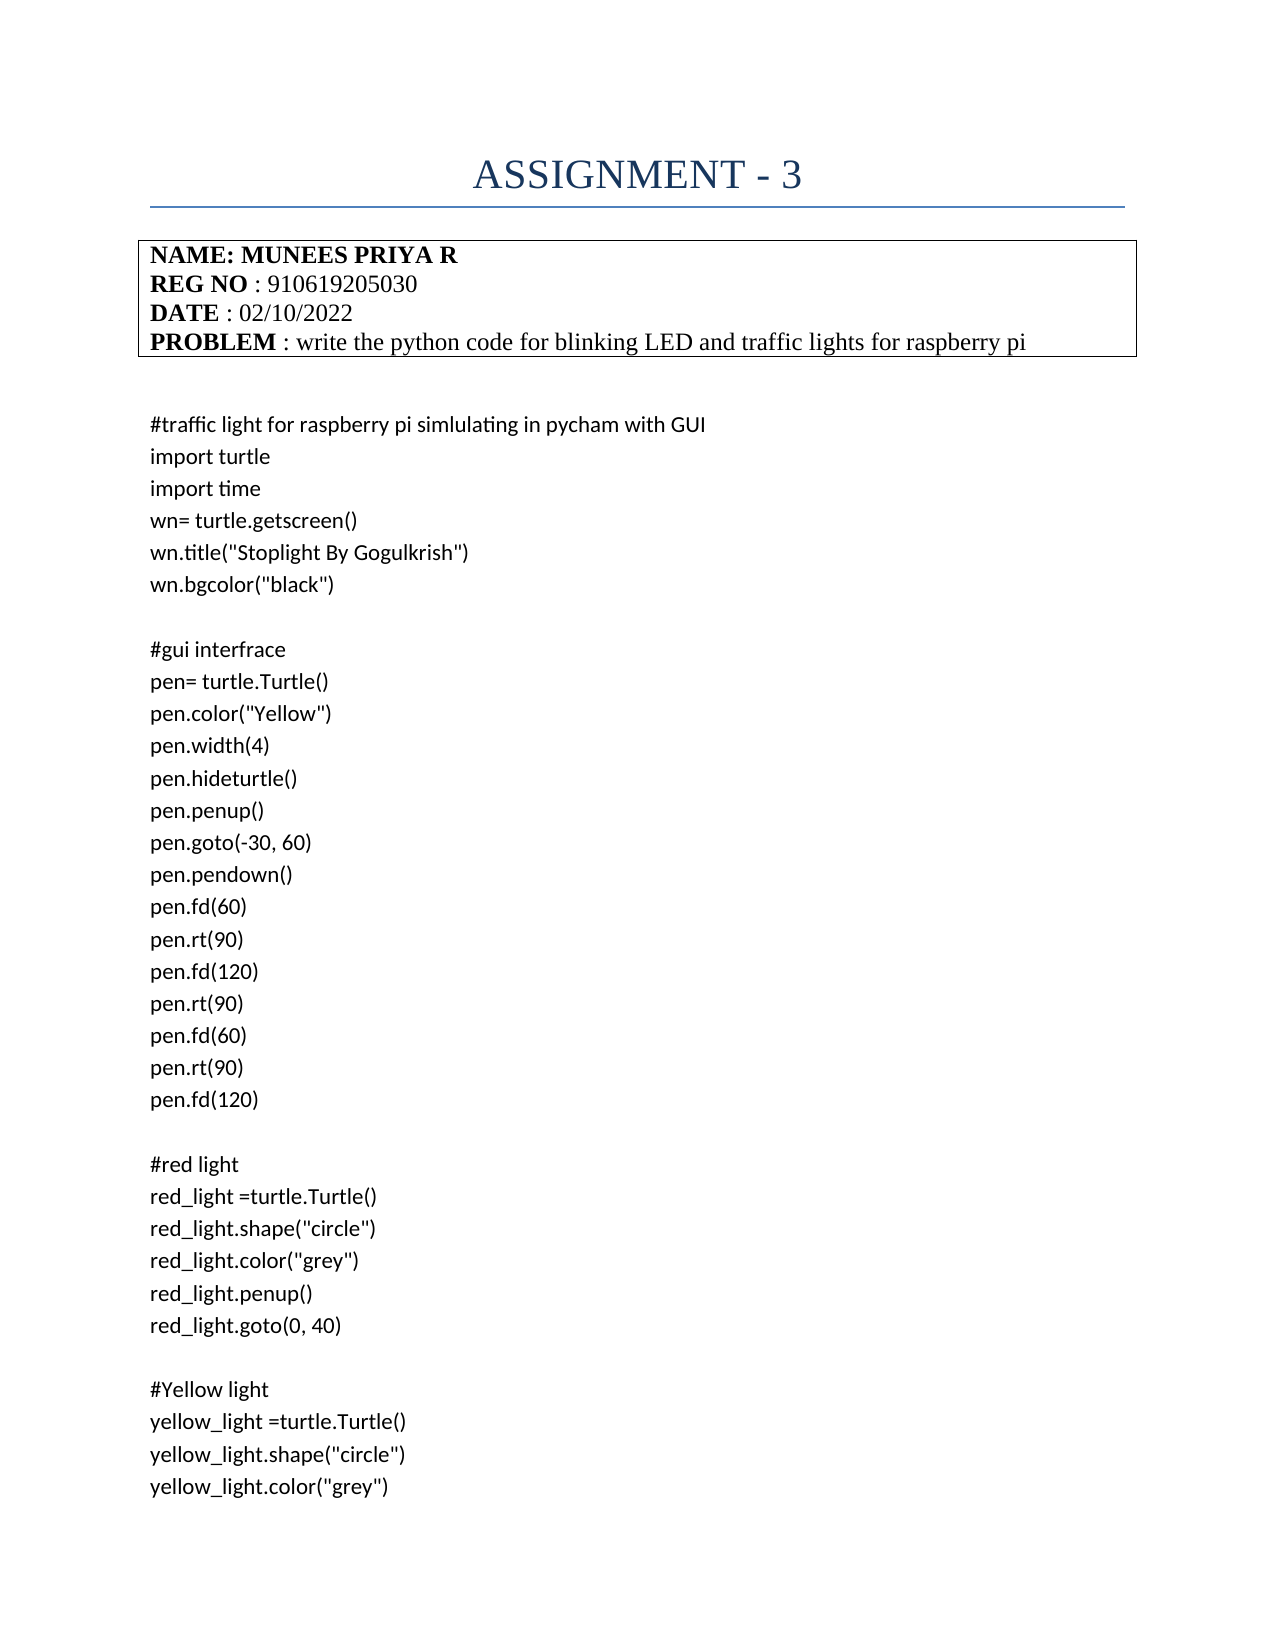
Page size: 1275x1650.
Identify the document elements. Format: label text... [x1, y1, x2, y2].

text red_light.penup() [150, 1279, 1125, 1307]
text yellow_light.color("grey") [150, 1472, 1125, 1500]
text pen.width(4) [150, 732, 1125, 759]
text yellow_light.shape("circle") [150, 1440, 1125, 1468]
text wn= turtle.getscreen() [150, 506, 1125, 534]
text pen.fd(120) [150, 1086, 1125, 1114]
text import time [150, 474, 1125, 502]
text red_light =turtle.Turtle() [150, 1182, 1125, 1210]
text pen= turtle.Turtle() [150, 667, 1125, 695]
text pen.rt(90) [150, 1053, 1125, 1081]
text #traffic light for raspberry pi simlulating in pycham with GUI [150, 410, 1125, 438]
text pen.fd(60) [150, 892, 1125, 921]
text import turtle [150, 442, 1125, 470]
text pen.rt(90) [150, 989, 1125, 1017]
text red_light.goto(0, 40) [150, 1311, 1125, 1339]
text wn.bgcolor("black") [150, 571, 1125, 599]
text #red light [150, 1150, 1125, 1178]
text pen.rt(90) [150, 925, 1125, 953]
text pen.penup() [150, 796, 1125, 824]
text pen.color("Yellow") [150, 699, 1125, 727]
text pen.fd(120) [150, 957, 1125, 985]
text #Yellow light [150, 1375, 1125, 1403]
text yellow_light =turtle.Turtle() [150, 1407, 1125, 1436]
text red_light.color("grey") [150, 1247, 1125, 1274]
text pen.hideturtle() [150, 764, 1125, 792]
text pen.fd(60) [150, 1021, 1125, 1049]
text wn.title("Stoplight By Gogulkrish") [150, 538, 1125, 566]
text red_light.shape("circle") [150, 1214, 1125, 1242]
text pen.pendown() [150, 860, 1125, 888]
title ASSIGNMENT - 3 [150, 150, 1125, 206]
text #gui interfrace [150, 635, 1125, 663]
text pen.goto(-30, 60) [150, 828, 1125, 856]
table_header NAME: MUNEES PRIYA R REG NO : 910619205030 DATE : 02/10/2022 PROBLEM : write the python code for blinking LED and traffic lights for raspberry pi [139, 241, 1136, 356]
